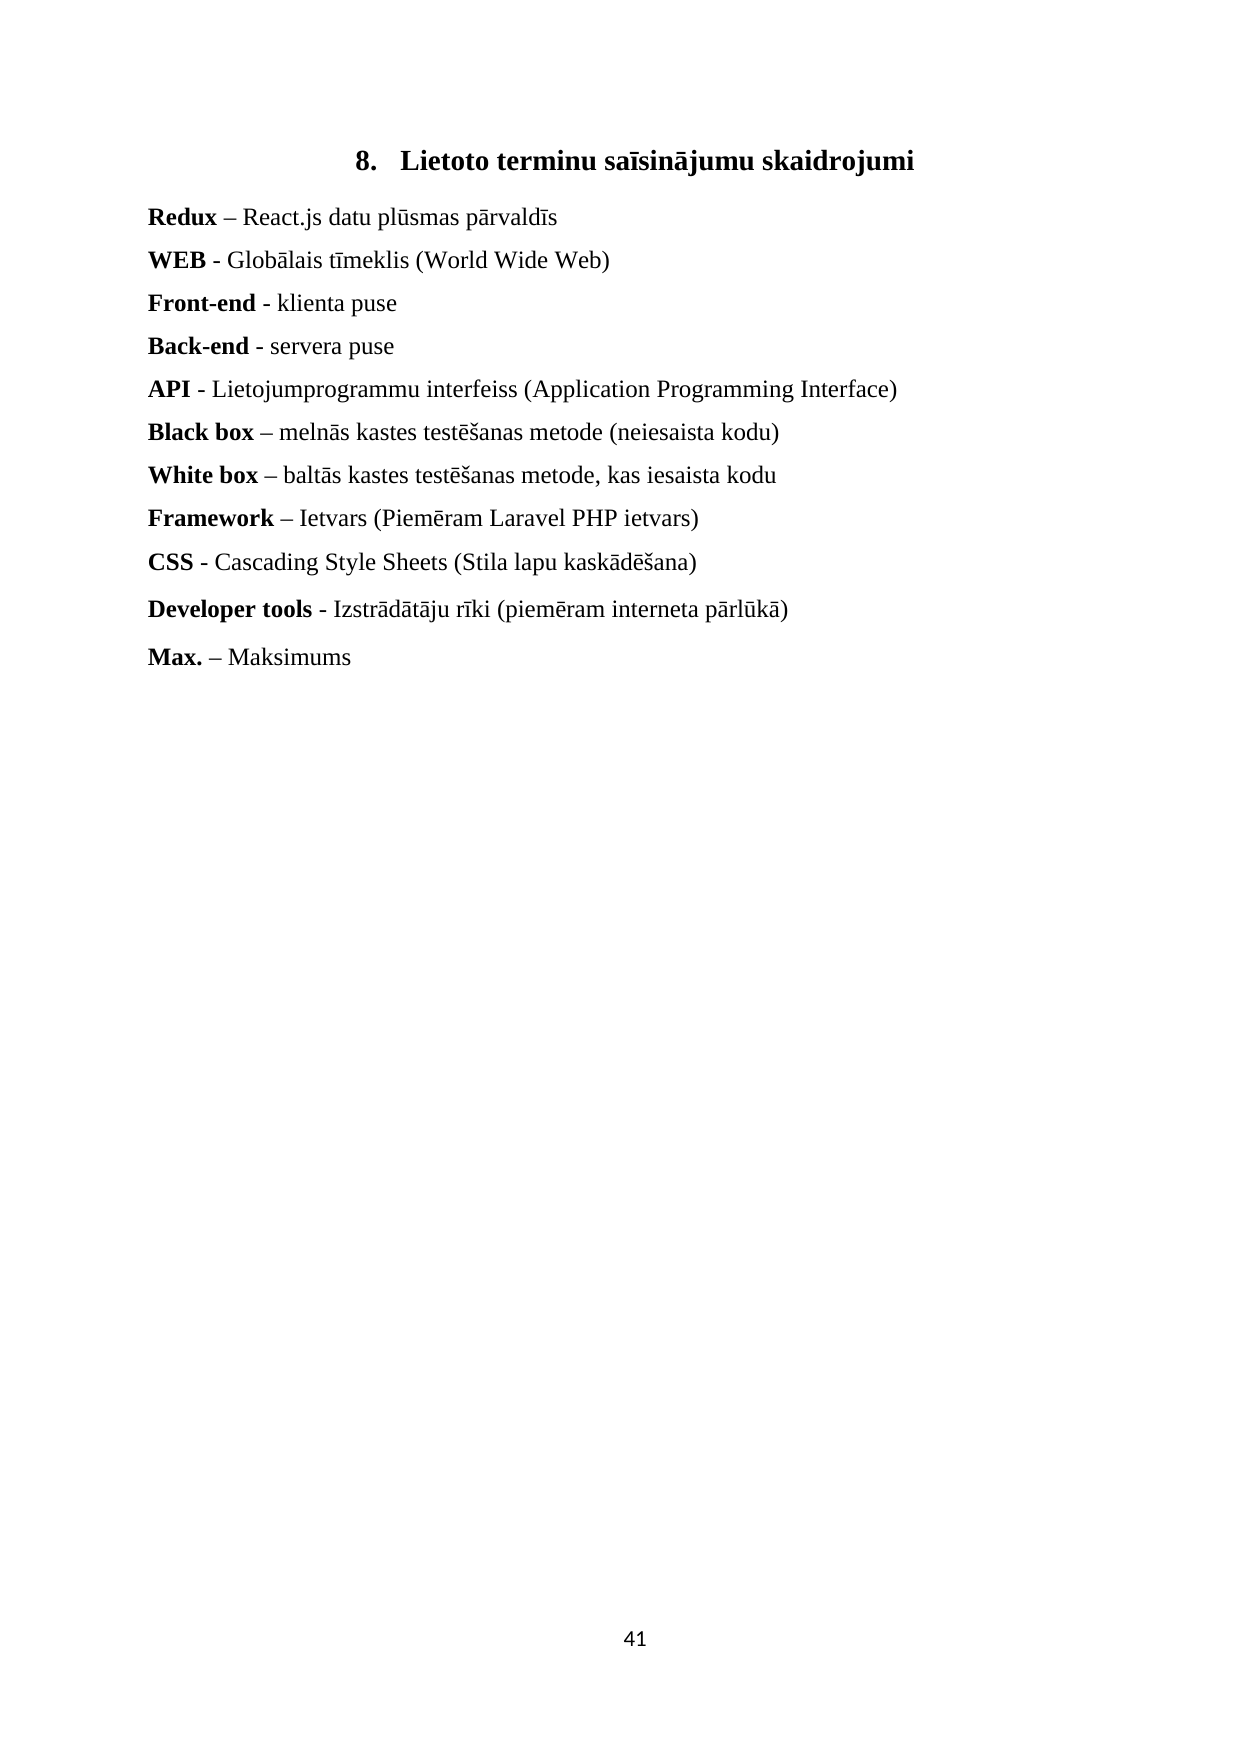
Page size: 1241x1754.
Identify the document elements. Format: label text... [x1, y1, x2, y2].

text Black box – melnās kastes testēšanas metode (neiesaista kodu) [148, 417, 1122, 446]
text White box – baltās kastes testēšanas metode, kas iesaista kodu [148, 460, 1122, 489]
subtitle Lietoto terminu saīsinājumu skaidrojumi [148, 143, 1122, 177]
text Max. – Maksimums [148, 642, 1122, 671]
text Back-end - servera puse [148, 331, 1122, 360]
text Front-end - klienta puse [148, 288, 1122, 317]
text Framework – Ietvars (Piemēram Laravel PHP ietvars) [148, 503, 1122, 532]
text WEB - Globālais tīmeklis (World Wide Web) [148, 245, 1122, 273]
text Redux – React.js datu plūsmas pārvaldīs [148, 202, 1122, 230]
text API - Lietojumprogrammu interfeiss (Application Programming Interface) [148, 374, 1122, 403]
text CSS - Cascading Style Sheets (Stila lapu kaskādēšana) [148, 547, 1122, 575]
text Developer tools - Izstrādātāju rīki (piemēram interneta pārlūkā) [148, 594, 1122, 623]
